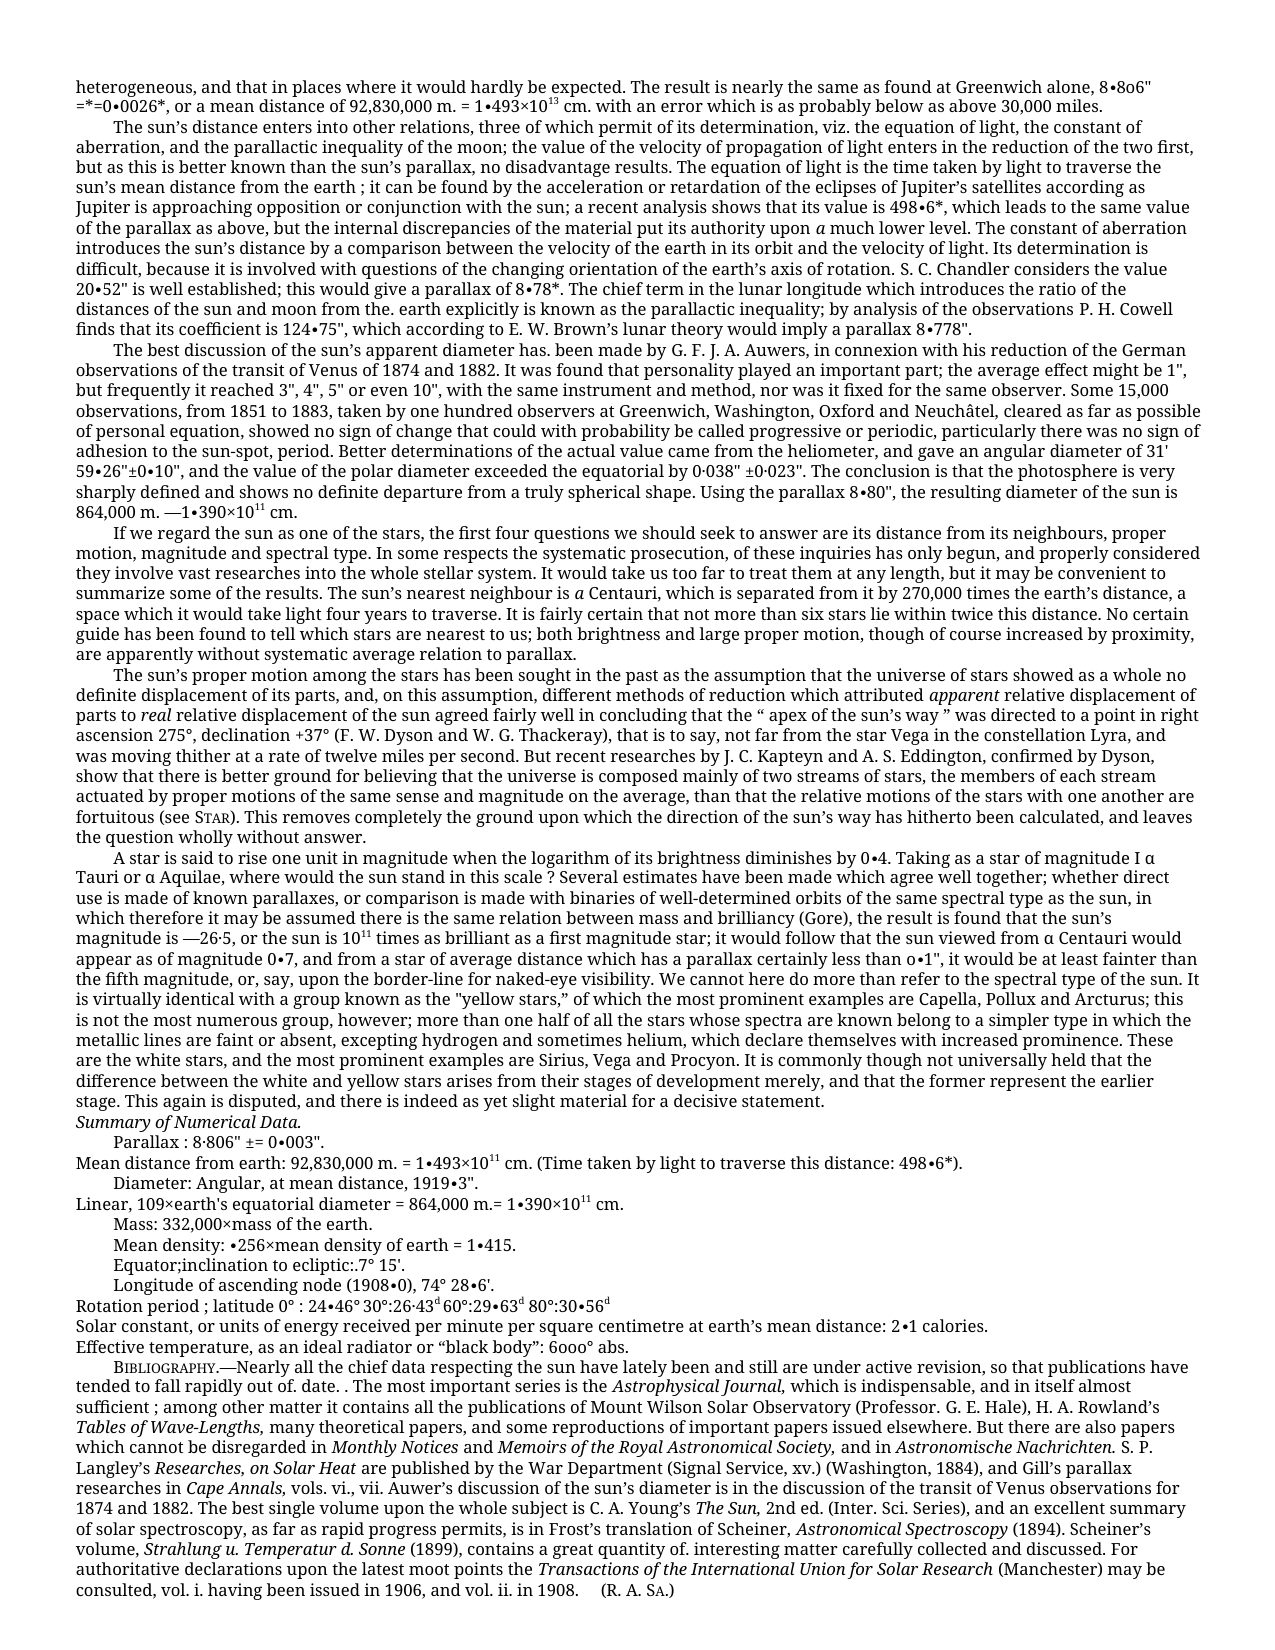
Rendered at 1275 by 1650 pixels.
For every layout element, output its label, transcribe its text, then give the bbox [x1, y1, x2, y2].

text Parallax : 8·806" ±= 0∙003". [76, 1133, 1201, 1153]
text heterogeneous, and that in places where it would hardly be expected. The result is nearly the same as found at Greenwich alone, 8∙8o6" =*=0∙0026*, or a mean distance of 92,830,000 m. = 1∙493×1013 cm. with an error which is as probably below as above 30,000 miles. [76, 77, 1201, 117]
text The sun’s proper motion among the stars has been sought in the past as the assumption that the universe of stars showed as a whole no definite displacement of its parts, and, on this assumption, different methods of reduction which attributed apparent relative displacement of parts to real relative displacement of the sun agreed fairly well in concluding that the “ apex of the sun’s way ” was directed to a point in right ascension 275°, declination +37° (F. W. Dyson and W. G. Thackeray), that is to say, not far from the star Vega in the constellation Lyra, and was moving thither at a rate of twelve miles per second. But recent researches by J. C. Kapteyn and A. S. Eddington, confirmed by Dyson, show that there is better ground for believing that the universe is composed mainly of two streams of stars, the members of each stream actuated by proper motions of the same sense and magnitude on the average, than that the relative motions of the stars with one another are fortuitous (see Star). This removes completely the ground upon which the direction of the sun’s way has hitherto been calculated, and leaves the question wholly without answer. [76, 666, 1201, 848]
text Diameter: Angular, at mean distance, 1919∙3". [76, 1173, 1201, 1194]
text Longitude of ascending node (1908∙0), 74° 28∙6'. [76, 1276, 1201, 1296]
text Summary of Numerical Data. [76, 1112, 1201, 1133]
text Bibliography.—Nearly all the chief data respecting the sun have lately been and still are under active revision, so that publications have tended to fall rapidly out of. date. . The most important series is the Astrophysical Journal, which is indispensable, and in itself almost sufficient ; among other matter it contains all the publications of Mount Wilson Solar Observatory (Professor. G. E. Hale), H. A. Rowland’s Tables of Wave-Lengths, many theoretical papers, and some reproductions of important papers issued elsewhere. But there are also papers which cannot be disregarded in Monthly Notices and Memoirs of the Royal Astronomical Society, and in Astronomische Nachrichten. S. P. Langley’s Researches, on Solar Heat are published by the War Department (Signal Service, xv.) (Washington, 1884), and Gill’s parallax researches in Cape Annals, vols. vi., vii. Auwer’s discussion of the sun’s diameter is in the discussion of the transit of Venus observations for 1874 and 1882. The best single volume upon the whole subject is C. A. Young’s The Sun, 2nd ed. (Inter. Sci. Series), and an excellent summary of solar spectroscopy, as far as rapid progress permits, is in Frost’s translation of Scheiner, Astronomical Spectroscopy (1894). Scheiner’s volume, Strahlung u. Temperatur d. Sonne (1899), contains a great quantity of. interesting matter carefully collected and discussed. For authoritative declarations upon the latest moot points the Transactions of the International Union for Solar Research (Manchester) may be consulted, vol. i. having been issued in 1906, and vol. ii. in 1908. (R. A. Sa.) [76, 1357, 1201, 1601]
text If we regard the sun as one of the stars, the first four questions we should seek to answer are its distance from its neighbours, proper motion, magnitude and spectral type. In some respects the systematic prosecution, of these inquiries has only begun, and properly considered they involve vast researches into the whole stellar system. It would take us too far to treat them at any length, but it may be convenient to summarize some of the results. The sun’s nearest neighbour is a Centauri, which is separated from it by 270,000 times the earth’s distance, a space which it would take light four years to traverse. It is fairly certain that not more than six stars lie within twice this distance. No certain guide has been found to tell which stars are nearest to us; both brightness and large proper motion, though of course increased by proximity, are apparently without systematic average relation to parallax. [76, 523, 1201, 666]
text Rotation period ; latitude 0° : 24∙46° 30°:26·43d 60°:29∙63d 80°:30∙56d [76, 1296, 1201, 1316]
text A star is said to rise one unit in magnitude when the logarithm of its brightness diminishes by 0∙4. Taking as a star of magnitude I α Tauri or α Aquilae, where would the sun stand in this scale ? Several estimates have been made which agree well together; whether direct use is made of known parallaxes, or comparison is made with binaries of well-determined orbits of the same spectral type as the sun, in which therefore it may be assumed there is the same relation between mass and brilliancy (Gore), the result is found that the sun’s magnitude is —26·5, or the sun is 1011 times as brilliant as a first magnitude star; it would follow that the sun viewed from α Centauri would appear as of magnitude 0∙7, and from a star of average distance which has a parallax certainly less than o∙1", it would be at least fainter than the fifth magnitude, or, say, upon the border-line for naked-eye visibility. We cannot here do more than refer to the spectral type of the sun. It is virtually identical with a group known as the "yellow stars,” of which the most prominent examples are Capella, Pollux and Arcturus; this is not the most numerous group, however; more than one half of all the stars whose spectra are known belong to a simpler type in which the metallic lines are faint or absent, excepting hydrogen and sometimes helium, which declare themselves with increased prominence. These are the white stars, and the most prominent examples are Sirius, Vega and Procyon. It is commonly though not universally held that the difference between the white and yellow stars arises from their stages of development merely, and that the former represent the earlier stage. This again is disputed, and there is indeed as yet slight material for a decisive statement. [76, 848, 1201, 1112]
text Mean distance from earth: 92,830,000 m. = 1∙493×1011 cm. (Time taken by light to traverse this distance: 498∙6*). [76, 1153, 1201, 1173]
text The best discussion of the sun’s apparent diameter has. been made by G. F. J. A. Auwers, in connexion with his reduction of the German observations of the transit of Venus of 1874 and 1882. It was found that personality played an important part; the average effect might be 1", but frequently it reached 3", 4", 5" or even 10", with the same instrument and method, nor was it fixed for the same observer. Some 15,000 observations, from 1851 to 1883, taken by one hundred observers at Greenwich, Washington, Oxford and Neuchâtel, cleared as far as possible of personal equation, showed no sign of change that could with probability be called progressive or periodic, particularly there was no sign of adhesion to the sun-spot, period. Better determinations of the actual value came from the heliometer, and gave an angular diameter of 31' 59∙26"±0∙10", and the value of the polar diameter exceeded the equatorial by 0·038" ±0·023". The conclusion is that the photosphere is very sharply defined and shows no definite departure from a truly spherical shape. Using the parallax 8∙80", the resulting diameter of the sun is 864,000 m. —1∙390×1011 cm. [76, 341, 1201, 523]
text Mean density: ∙256×mean density of earth = 1∙415. [76, 1235, 1201, 1255]
text Equator;inclination to ecliptic:.7° 15'. [76, 1255, 1201, 1276]
text Effective temperature, as an ideal radiator or “black body”: 6ooo° abs. [76, 1337, 1201, 1357]
text Solar constant, or units of energy received per minute per square centimetre at earth’s mean distance: 2∙1 calories. [76, 1316, 1201, 1337]
text The sun’s distance enters into other relations, three of which permit of its determination, viz. the equation of light, the constant of aberration, and the parallactic inequality of the moon; the value of the velocity of propagation of light enters in the reduction of the two first, but as this is better known than the sun’s parallax, no disadvantage results. The equation of light is the time taken by light to traverse the sun’s mean distance from the earth ; it can be found by the acceleration or retardation of the eclipses of Jupiter’s satellites according as Jupiter is approaching opposition or conjunction with the sun; a recent analysis shows that its value is 498∙6*, which leads to the same value of the parallax as above, but the internal discrepancies of the material put its authority upon a much lower level. The constant of aberration introduces the sun’s distance by a comparison between the velocity of the earth in its orbit and the velocity of light. Its determination is difficult, because it is involved with questions of the changing orientation of the earth’s axis of rotation. S. C. Chandler considers the value 20∙52" is well established; this would give a parallax of 8∙78*. The chief term in the lunar longitude which introduces the ratio of the distances of the sun and moon from the. earth explicitly is known as the parallactic inequality; by analysis of the observations P. H. Cowell finds that its coefficient is 124∙75", which according to E. W. Brown’s lunar theory would imply a parallax 8∙778". [76, 117, 1201, 341]
text Linear, 109×earth's equatorial diameter = 864,000 m.= 1∙390×1011 cm. [76, 1194, 1201, 1214]
text Mass: 332,000×mass of the earth. [76, 1214, 1201, 1235]
